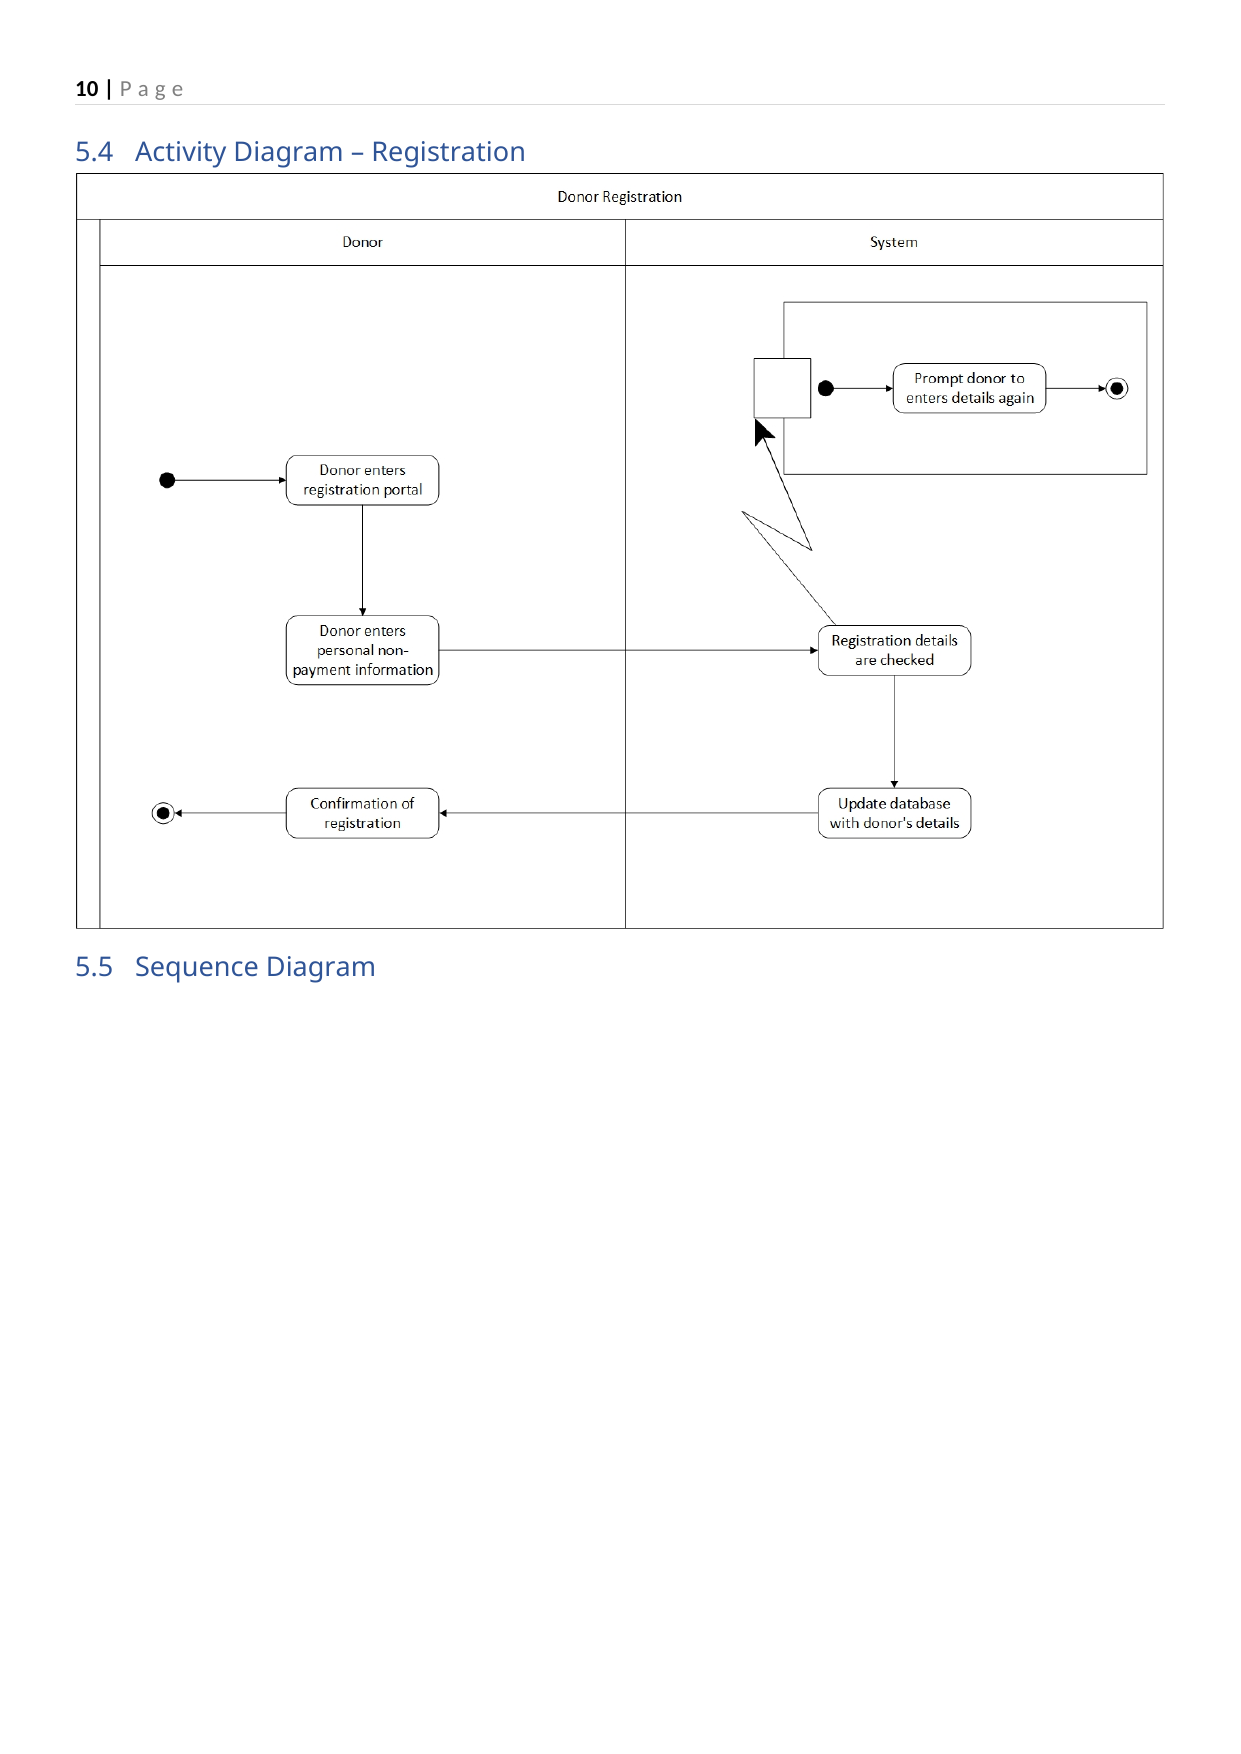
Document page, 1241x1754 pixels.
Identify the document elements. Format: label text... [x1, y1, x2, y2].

subtitle Sequence Diagram [75, 948, 1165, 985]
picture [75, 172, 1164, 929]
subtitle Activity Diagram – Registration [75, 133, 1165, 170]
